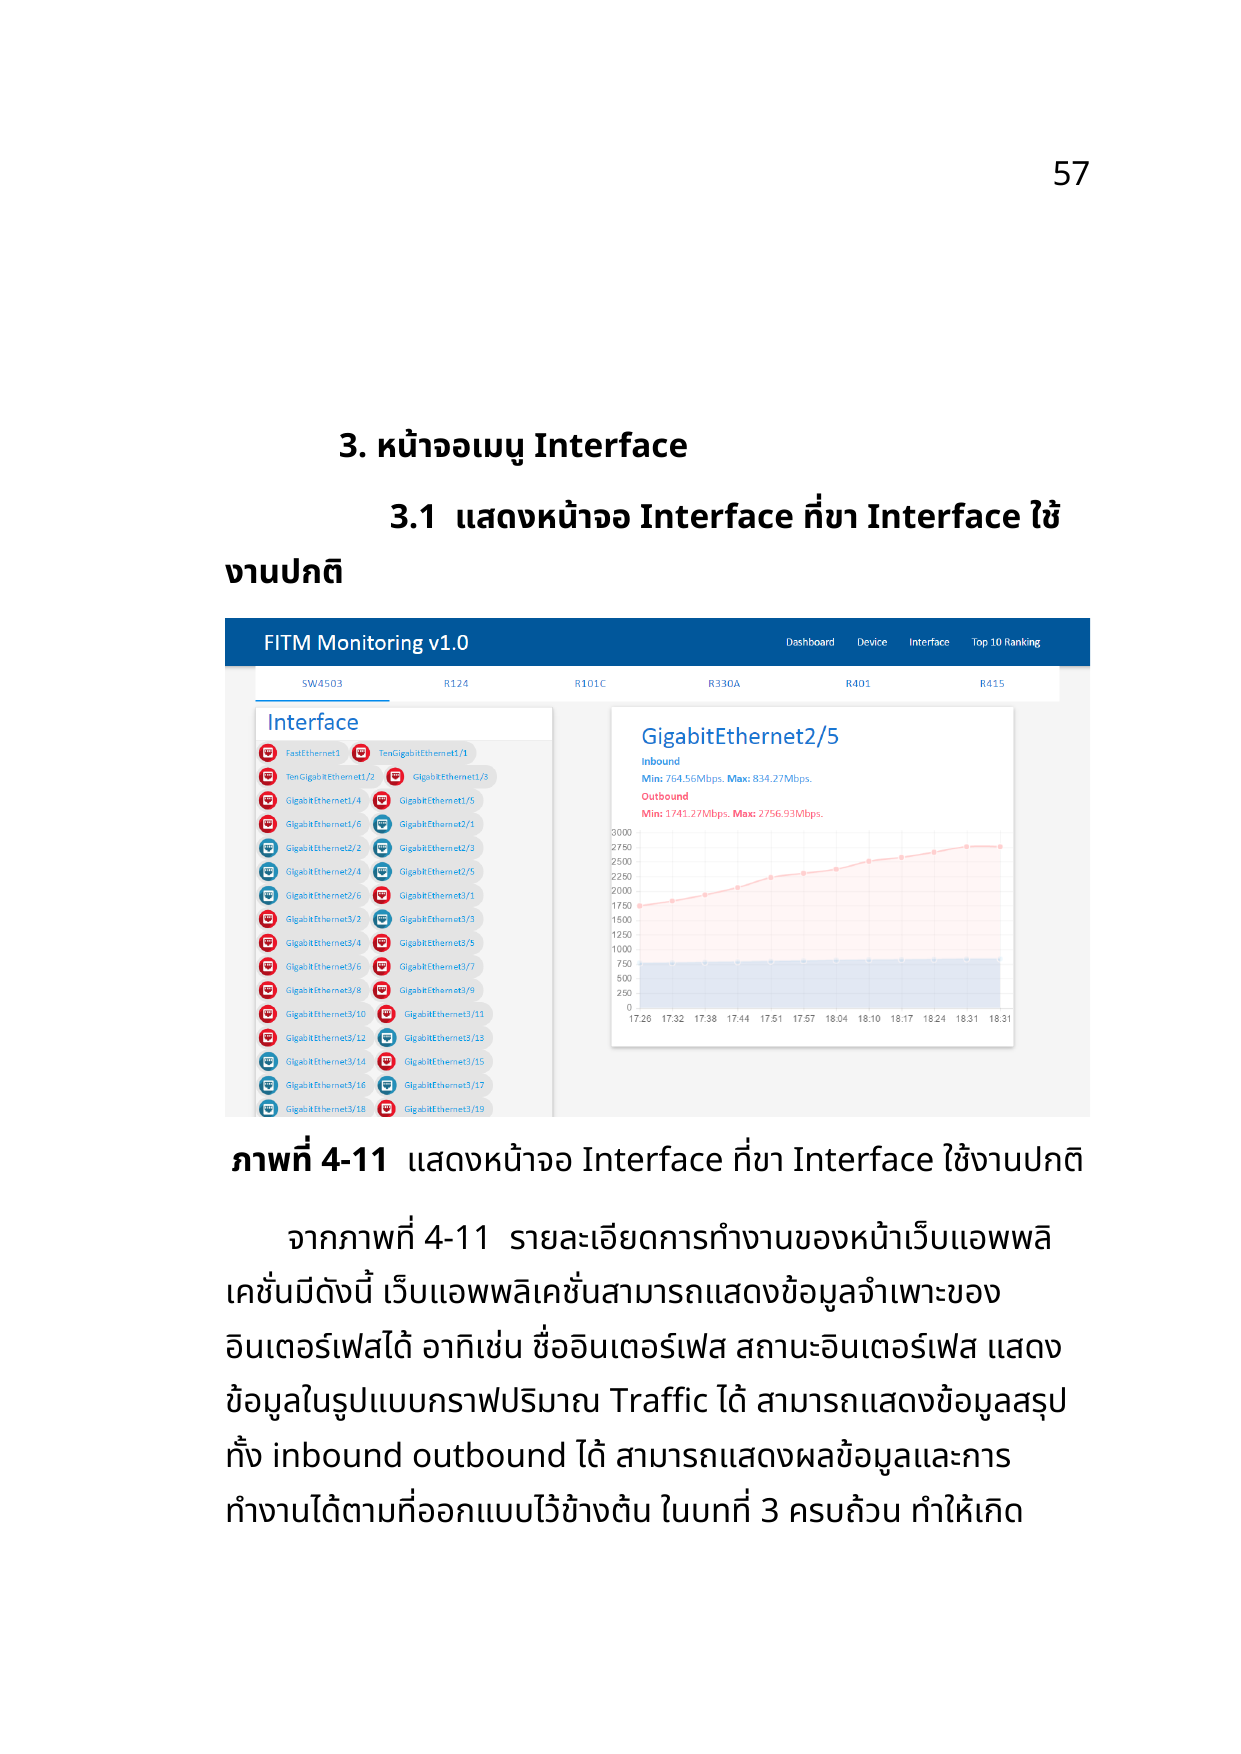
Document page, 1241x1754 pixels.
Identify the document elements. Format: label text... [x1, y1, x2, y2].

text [225, 1214, 1090, 1537]
text 3. หน้าจอเมนู Interface [225, 422, 1090, 472]
text 3.1 แสดงหน้าจอ Interface ที่ขา Interface ใช้งานปกติ [225, 493, 1090, 598]
text ภาพที่ 4-11 แสดงหน้าจอ Interface ที่ขา Interface ใช้งานปกติ [225, 1135, 1090, 1186]
